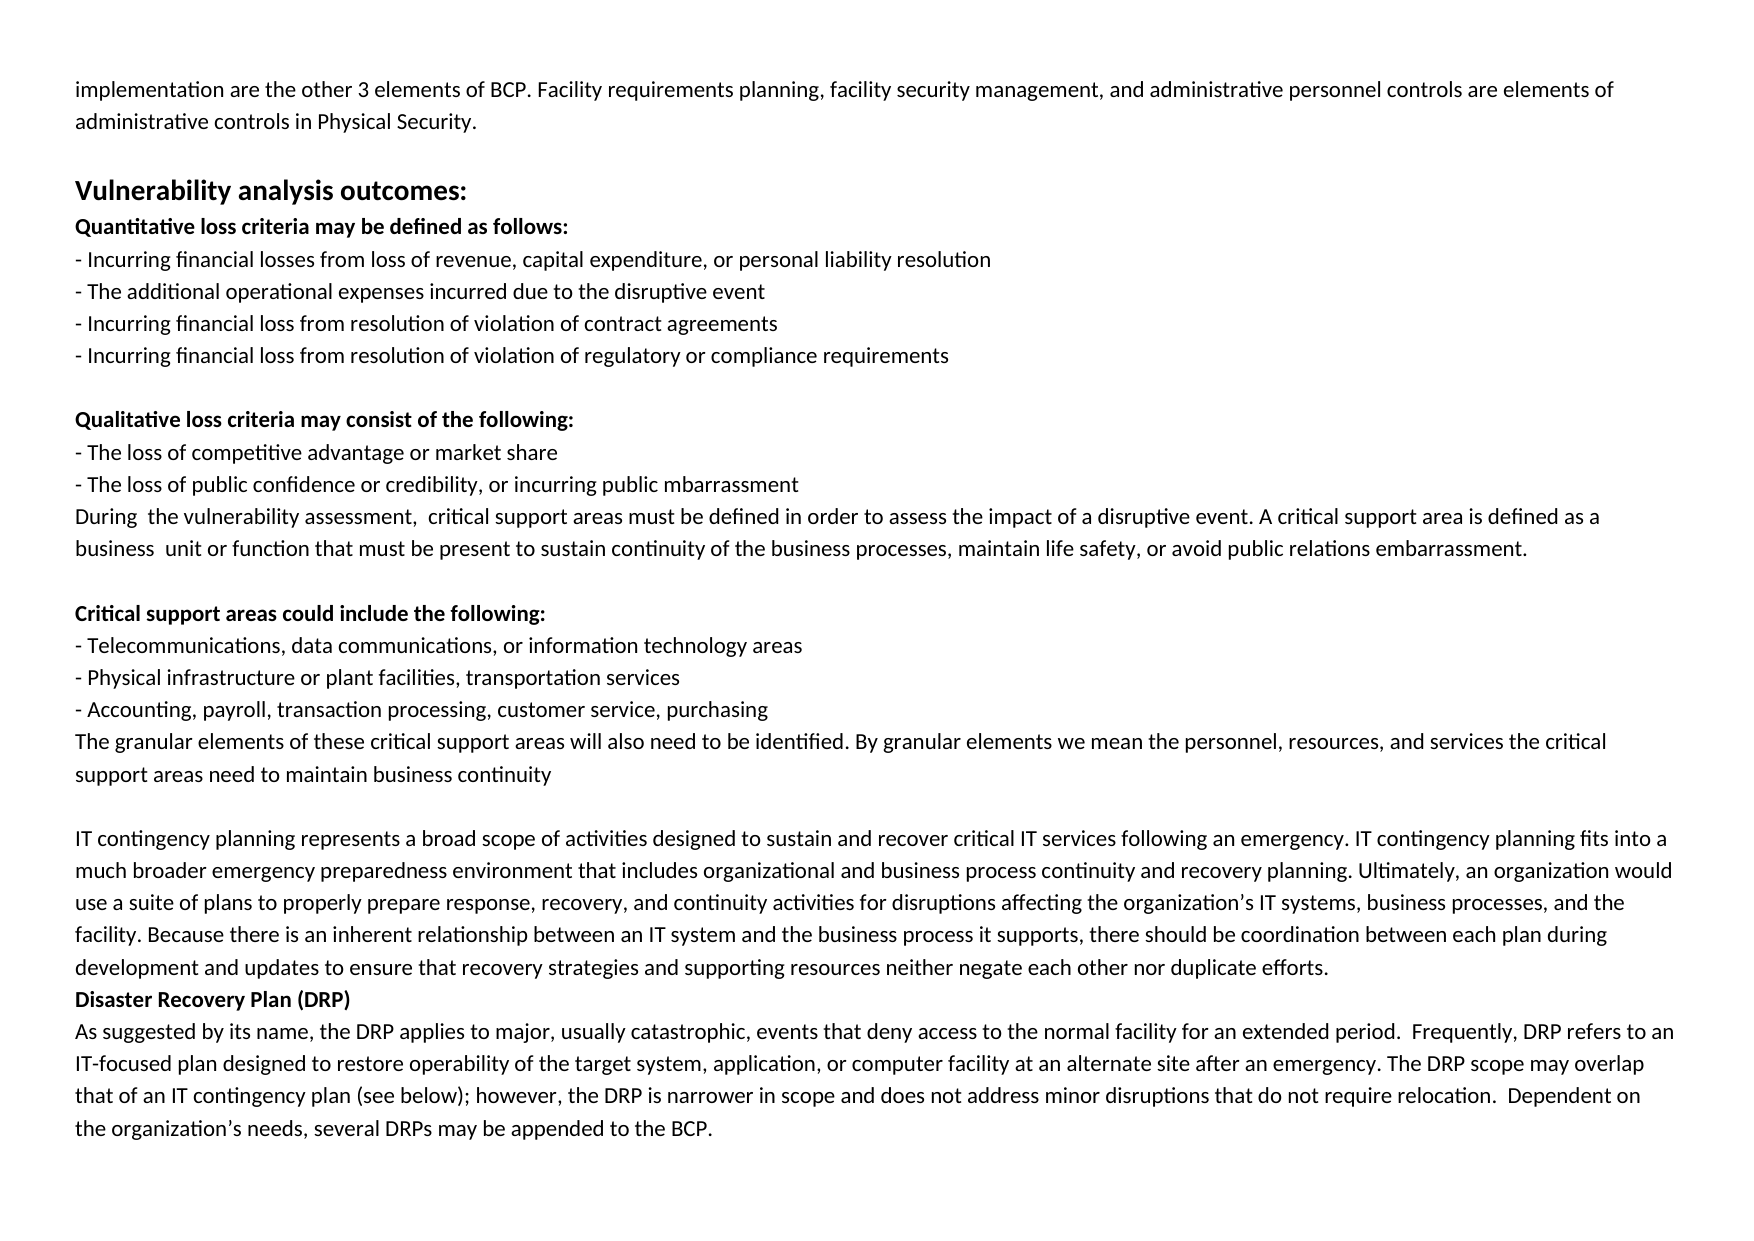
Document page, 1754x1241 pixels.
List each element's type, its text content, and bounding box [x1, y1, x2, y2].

text As suggested by its name, the DRP applies to major, usually catastrophic, events that deny access to the normal facility for an extended period. Frequently, DRP refers to an IT-focused plan designed to restore operability of the target system, application, or computer facility at an alternate site after an emergency. The DRP scope may overlap that of an IT contingency plan (see below); however, the DRP is narrower in scope and does not address minor disruptions that do not require relocation. Dependent on the organization’s needs, several DRPs may be appended to the BCP. [75, 1017, 1679, 1142]
text - The loss of public confidence or credibility, or incurring public mbarrassment [75, 470, 1679, 498]
text - Accounting, payroll, transaction processing, customer service, purchasing [75, 695, 1679, 723]
text - Incurring financial loss from resolution of violation of regulatory or compliance requirements [75, 341, 1679, 369]
text - Physical infrastructure or plant facilities, transportation services [75, 663, 1679, 691]
text - Incurring financial loss from resolution of violation of contract agreements [75, 309, 1679, 337]
text - The additional operational expenses incurred due to the disruptive event [75, 277, 1679, 305]
text Quantitative loss criteria may be defined as follows: [75, 212, 1679, 241]
text During the vulnerability assessment, critical support areas must be defined in order to assess the impact of a disruptive event. A critical support area is defined as a business unit or function that must be present to sustain continuity of the business processes, maintain life safety, or avoid public relations embarrassment. [75, 502, 1679, 562]
text - Telecommunications, data communications, or information technology areas [75, 631, 1679, 659]
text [75, 75, 1679, 135]
text IT contingency planning represents a broad scope of activities designed to sustain and recover critical IT services following an emergency. IT contingency planning fits into a much broader emergency preparedness environment that includes organizational and business process continuity and recovery planning. Ultimately, an organization would use a suite of plans to properly prepare response, recovery, and continuity activities for disruptions affecting the organization’s IT systems, business processes, and the facility. Because there is an inherent relationship between an IT system and the business process it supports, there should be coordination between each plan during development and updates to ensure that recovery strategies and supporting resources neither negate each other nor duplicate efforts. [75, 824, 1679, 981]
text The granular elements of these critical support areas will also need to be identified. By granular elements we mean the personnel, resources, and services the critical support areas need to maintain business continuity [75, 727, 1679, 788]
text Disaster Recovery Plan (DRP) [75, 985, 1679, 1013]
text - The loss of competitive advantage or market share [75, 438, 1679, 466]
text Vulnerability analysis outcomes: [75, 172, 1679, 207]
text Qualitative loss criteria may consist of the following: [75, 406, 1679, 434]
text - Incurring financial losses from loss of revenue, capital expenditure, or personal liability resolution [75, 245, 1679, 273]
text Critical support areas could include the following: [75, 599, 1679, 627]
